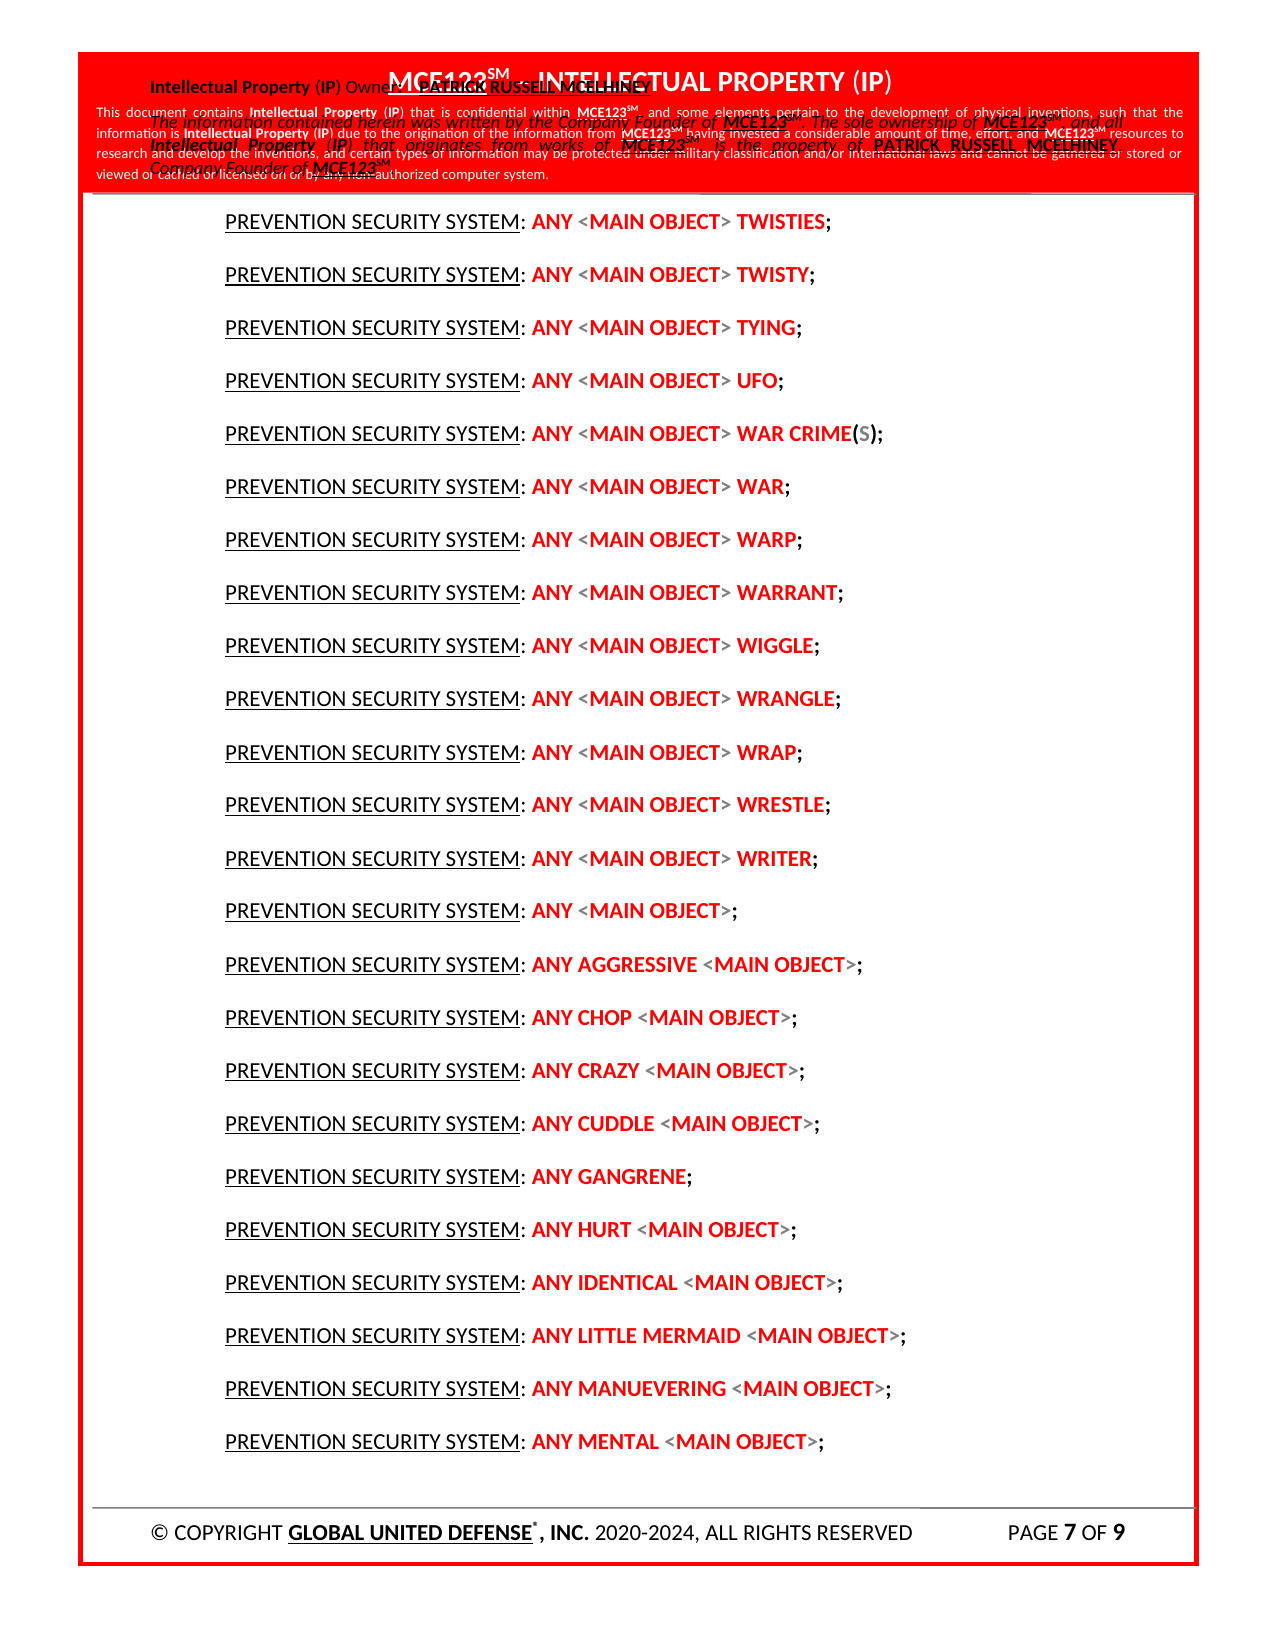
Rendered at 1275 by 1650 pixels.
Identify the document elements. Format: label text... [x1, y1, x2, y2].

text PREVENTION SECURITY SYSTEM: ANY <MAIN OBJECT> UFO; [225, 366, 1125, 394]
text PREVENTION SECURITY SYSTEM: ANY CUDDLE <MAIN OBJECT>; [225, 1109, 1125, 1137]
text PREVENTION SECURITY SYSTEM: ANY <MAIN OBJECT> WIGGLE; [225, 632, 1125, 659]
text PREVENTION SECURITY SYSTEM: ANY <MAIN OBJECT> WAR CRIME(S); [225, 419, 1125, 447]
text PREVENTION SECURITY SYSTEM: ANY <MAIN OBJECT> WAR; [225, 472, 1125, 501]
text PREVENTION SECURITY SYSTEM: ANY MENTAL <MAIN OBJECT>; [225, 1427, 1125, 1455]
text PREVENTION SECURITY SYSTEM: ANY <MAIN OBJECT> WRANGLE; [225, 684, 1125, 713]
text PREVENTION SECURITY SYSTEM: ANY IDENTICAL <MAIN OBJECT>; [225, 1268, 1125, 1296]
text PREVENTION SECURITY SYSTEM: ANY AGGRESSIVE <MAIN OBJECT>; [225, 950, 1125, 978]
text PREVENTION SECURITY SYSTEM: ANY CRAZY <MAIN OBJECT>; [225, 1056, 1125, 1084]
text PREVENTION SECURITY SYSTEM: ANY CHOP <MAIN OBJECT>; [225, 1003, 1125, 1031]
text PREVENTION SECURITY SYSTEM: ANY HURT <MAIN OBJECT>; [225, 1215, 1125, 1243]
text PREVENTION SECURITY SYSTEM: ANY GANGRENE; [225, 1162, 1125, 1190]
text PREVENTION SECURITY SYSTEM: ANY <MAIN OBJECT> WRITER; [225, 844, 1125, 872]
text PREVENTION SECURITY SYSTEM: ANY MANUEVERING <MAIN OBJECT>; [225, 1374, 1125, 1402]
text PREVENTION SECURITY SYSTEM: ANY <MAIN OBJECT> WARP; [225, 526, 1125, 553]
text PREVENTION SECURITY SYSTEM: ANY LITTLE MERMAID <MAIN OBJECT>; [225, 1321, 1125, 1349]
text PREVENTION SECURITY SYSTEM: ANY <MAIN OBJECT> WRESTLE; [225, 791, 1125, 819]
text PREVENTION SECURITY SYSTEM: ANY <MAIN OBJECT> WRAP; [225, 738, 1125, 766]
text PREVENTION SECURITY SYSTEM: ANY <MAIN OBJECT>; [225, 897, 1125, 925]
text PREVENTION SECURITY SYSTEM: ANY <MAIN OBJECT> TWISTIES; [225, 207, 1125, 235]
text PREVENTION SECURITY SYSTEM: ANY <MAIN OBJECT> TYING; [225, 313, 1125, 341]
text PREVENTION SECURITY SYSTEM: ANY <MAIN OBJECT> WARRANT; [225, 578, 1125, 607]
text PREVENTION SECURITY SYSTEM: ANY <MAIN OBJECT> TWISTY; [225, 260, 1125, 288]
